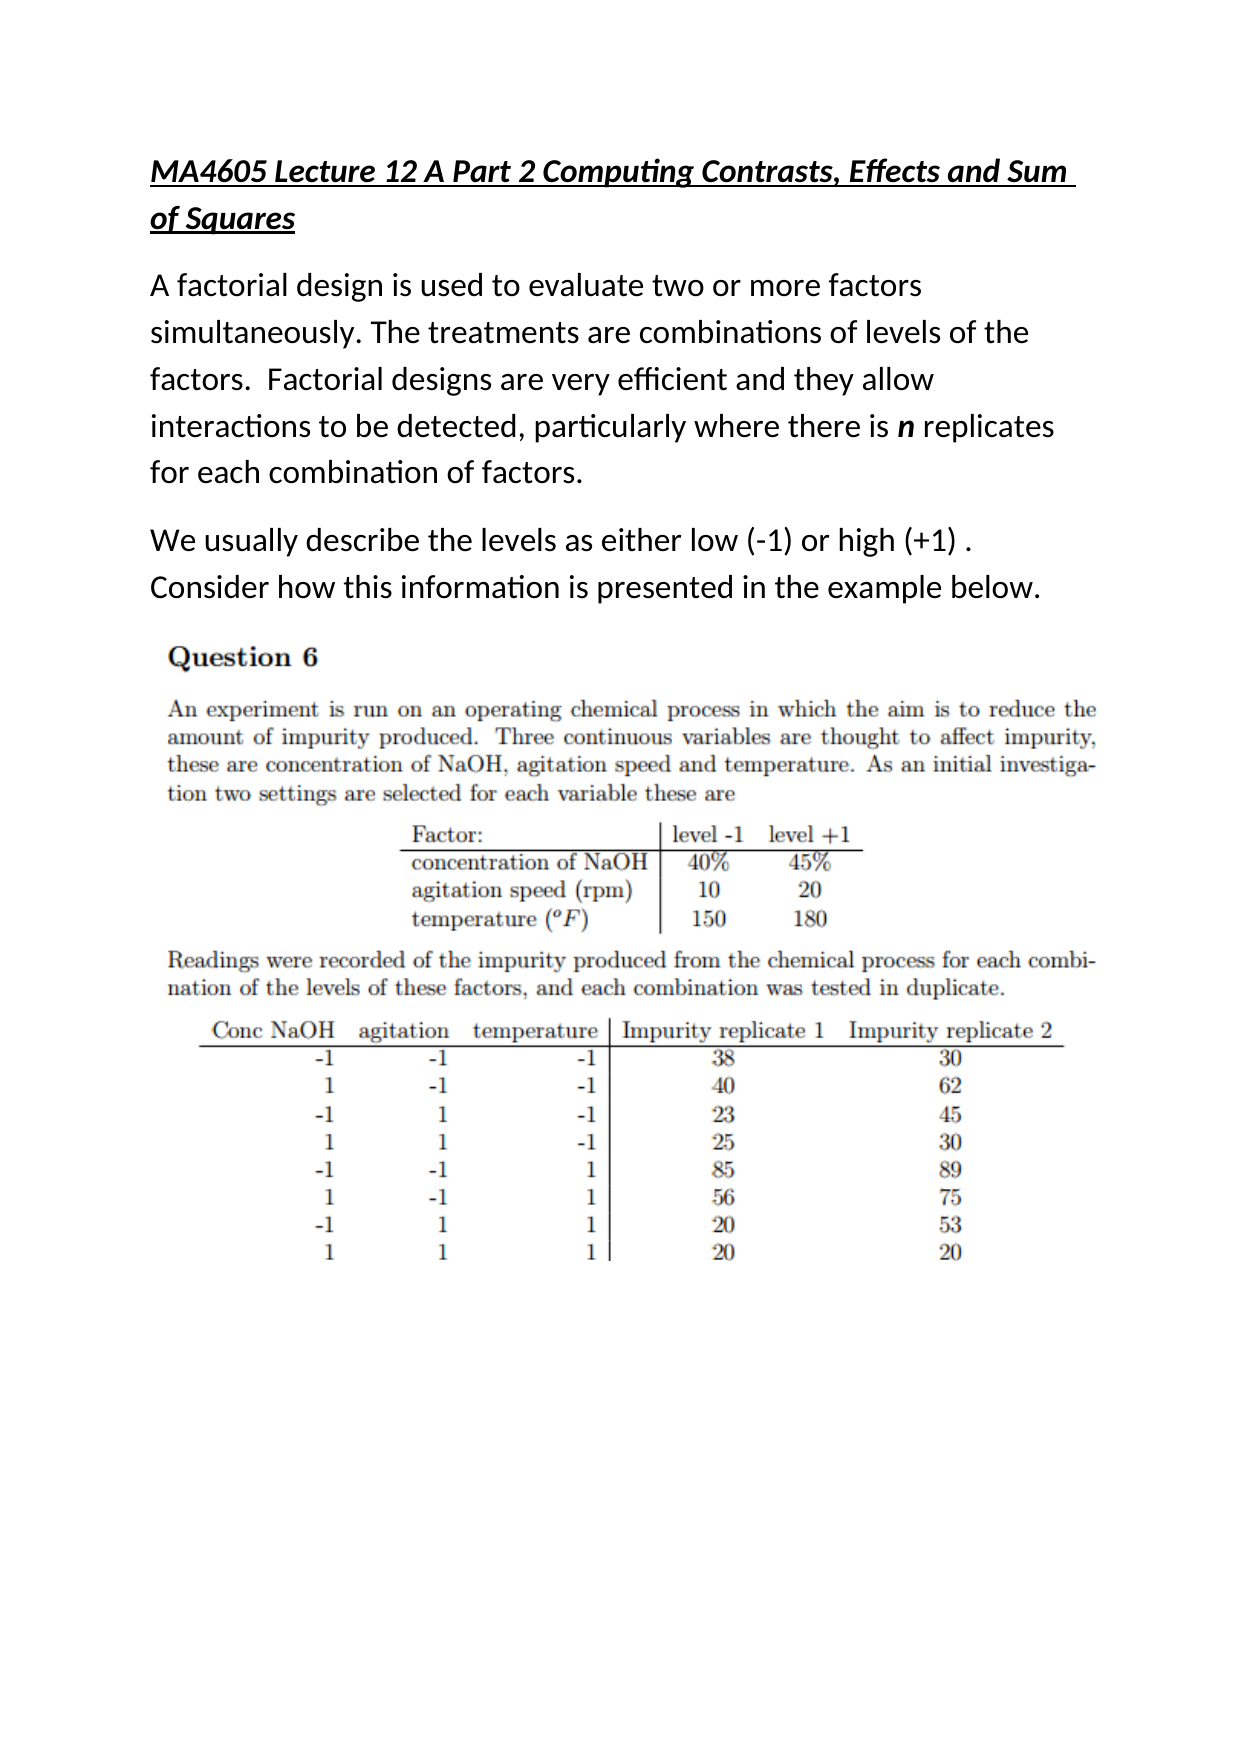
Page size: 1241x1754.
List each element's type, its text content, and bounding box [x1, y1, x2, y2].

picture [150, 633, 1118, 1261]
text MA4605 Lecture 12 A Part 2 Computing Contrasts, Effects and Sum of Squares [150, 150, 1090, 237]
text We usually describe the levels as either low (-1) or high (+1) . Consider how this information is presented in the example below. [150, 519, 1090, 607]
text A factorial design is used to evaluate two or more factors simultaneously. The treatments are combinations of levels of the factors. Factorial designs are very efficient and they allow interactions to be detected, particularly where there is n replicates for each combination of factors. [150, 264, 1090, 492]
